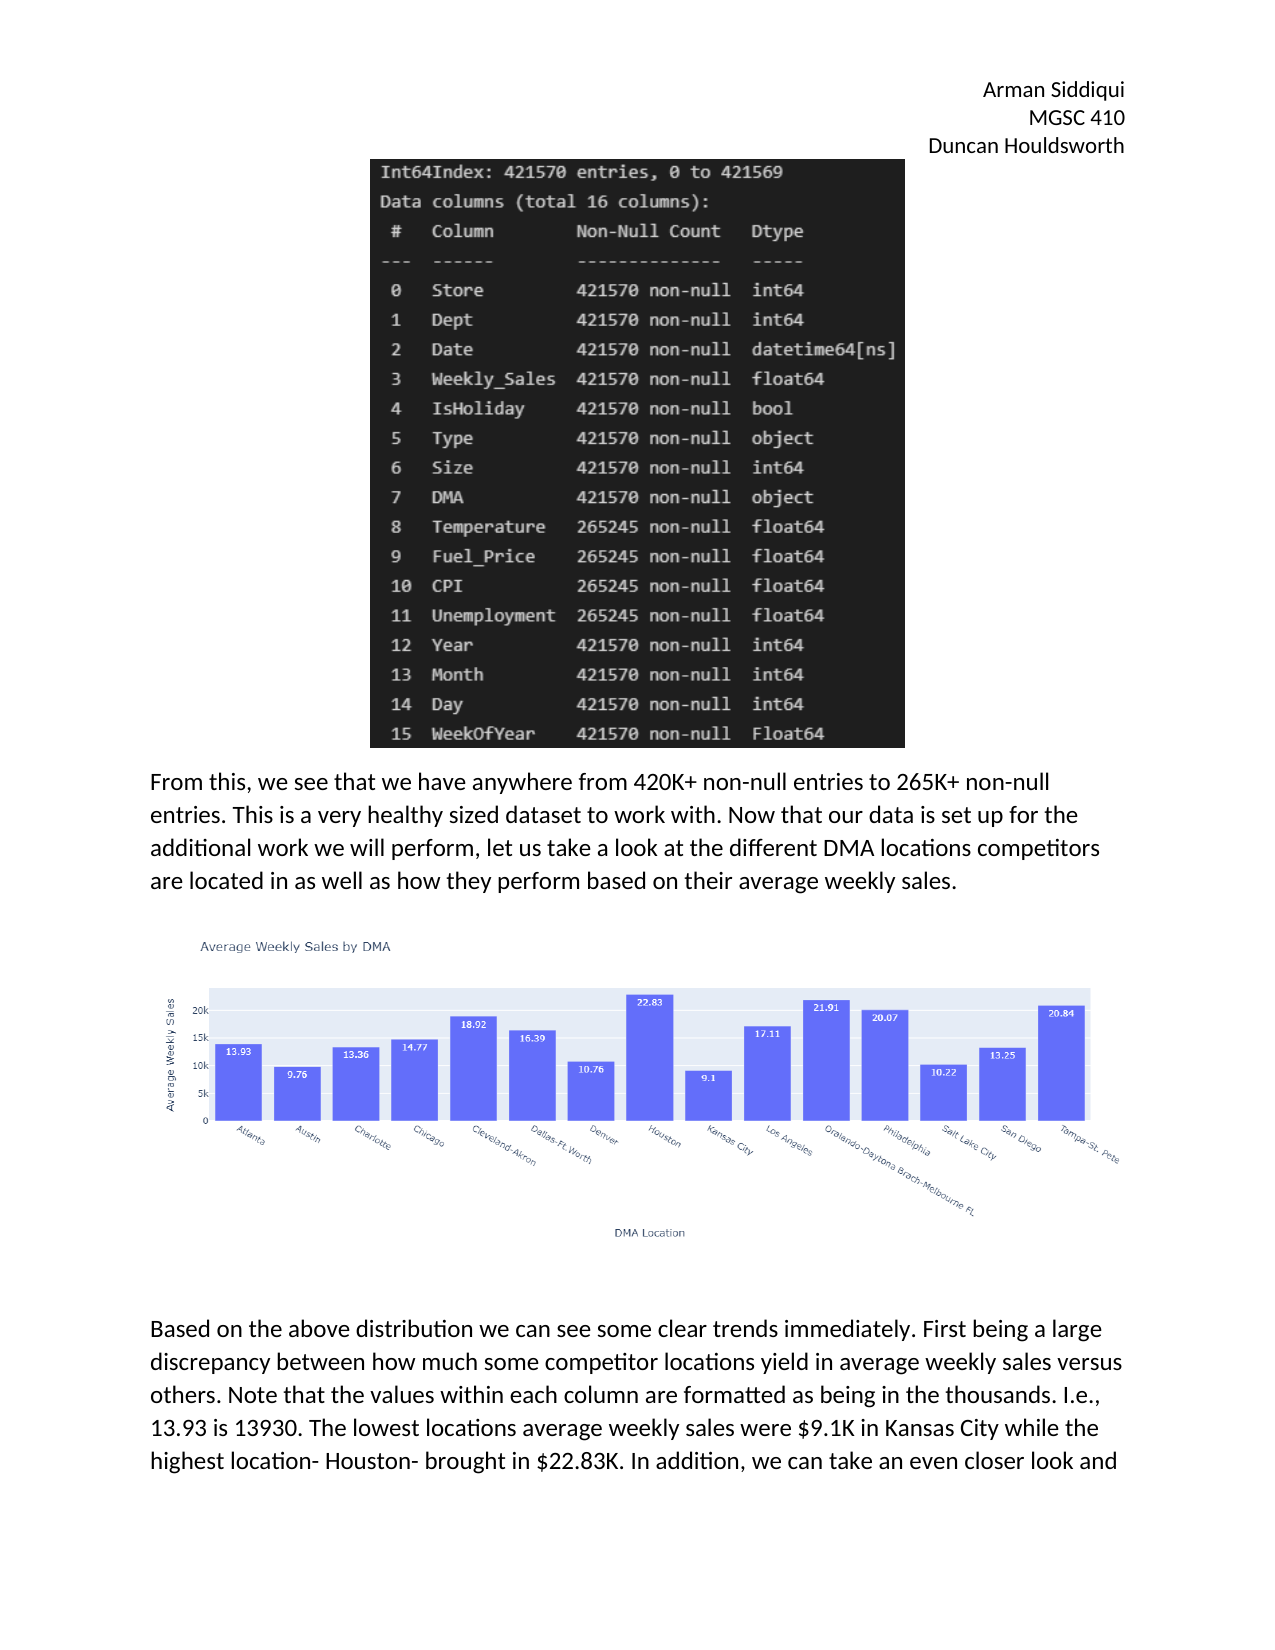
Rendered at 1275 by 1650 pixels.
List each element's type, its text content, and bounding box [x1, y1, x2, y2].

picture [370, 159, 905, 748]
text From this, we see that we have anywhere from 420K+ non-null entries to 265K+ non-null entries. This is a very healthy sized dataset to work with. Now that our data is set up for the additional work we will perform, let us take a look at the different DMA locations competitors are located in as well as how they perform based on their average weekly sales. [150, 766, 1125, 896]
picture [150, 914, 1149, 1245]
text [150, 1313, 1125, 1476]
